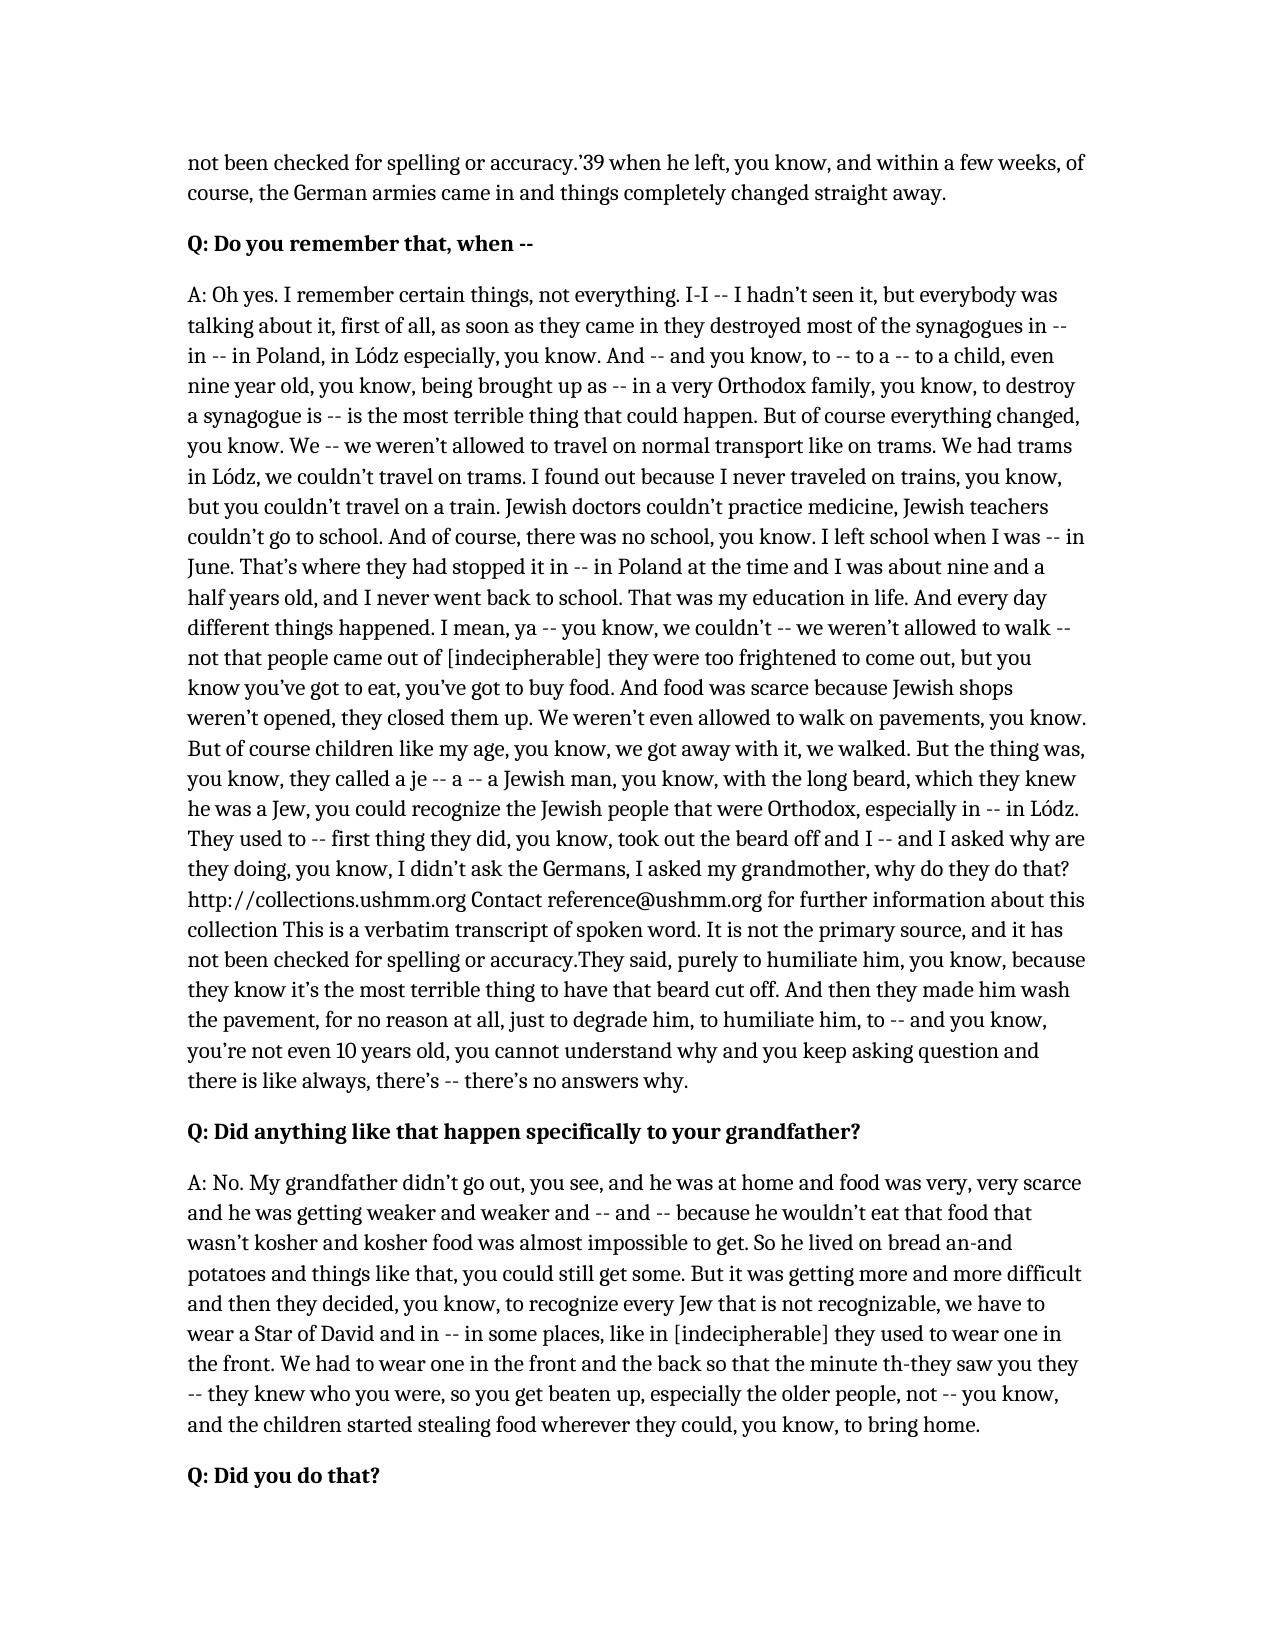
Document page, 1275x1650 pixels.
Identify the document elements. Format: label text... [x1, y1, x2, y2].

text Q: Did anything like that happen specifically to your grandfather? [187, 1119, 1087, 1145]
text Q: Did you do that? [187, 1462, 1087, 1489]
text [187, 150, 1087, 207]
text A: Oh yes. I remember certain things, not everything. I-I -- I hadn’t seen it, but everybody was talking about it, first of all, as soon as they came in they destroyed most of the synagogues in -- in -- in Poland, in Lódz especially, you know. And -- and you know, to -- to a -- to a child, even nine year old, you know, being brought up as -- in a very Orthodox family, you know, to destroy a synagogue is -- is the most terrible thing that could happen. But of course everything changed, you know. We -- we weren’t allowed to travel on normal transport like on trams. We had trams in Lódz, we couldn’t travel on trams. I found out because I never traveled on trains, you know, but you couldn’t travel on a train. Jewish doctors couldn’t practice medicine, Jewish teachers couldn’t go to school. And of course, there was no school, you know. I left school when I was -- in June. That’s where they had stopped it in -- in Poland at the time and I was about nine and a half years old, and I never went back to school. That was my education in life. And every day different things happened. I mean, ya -- you know, we couldn’t -- we weren’t allowed to walk -- not that people came out of [indecipherable] they were too frightened to come out, but you know you’ve got to eat, you’ve got to buy food. And food was scarce because Jewish shops weren’t opened, they closed them up. We weren’t even allowed to walk on pavements, you know. But of course children like my age, you know, we got away with it, we walked. But the thing was, you know, they called a je -- a -- a Jewish man, you know, with the long beard, which they knew he was a Jew, you could recognize the Jewish people that were Orthodox, especially in -- in Lódz. They used to -- first thing they did, you know, took out the beard off and I -- and I asked why are they doing, you know, I didn’t ask the Germans, I asked my grandmother, why do they do that? http://collections.ushmm.org Contact reference@ushmm.org for further information about this collection This is a verbatim transcript of spoken word. It is not the primary source, and it has not been checked for spelling or accuracy.They said, purely to humiliate him, you know, because they know it’s the most terrible thing to have that beard cut off. And then they made him wash the pavement, for no reason at all, just to degrade him, to humiliate him, to -- and you know, you’re not even 10 years old, you cannot understand why and you keep asking question and there is like always, there’s -- there’s no answers why. [187, 282, 1087, 1094]
text Q: Do you remember that, when -- [187, 231, 1087, 258]
text A: No. My grandfather didn’t go out, you see, and he was at home and food was very, very scarce and he was getting weaker and weaker and -- and -- because he wouldn’t eat that food that wasn’t kosher and kosher food was almost impossible to get. So he lived on bread an-and potatoes and things like that, you could still get some. But it was getting more and more difficult and then they decided, you know, to recognize every Jew that is not recognizable, we have to wear a Star of David and in -- in some places, like in [indecipherable] they used to wear one in the front. We had to wear one in the front and the back so that the minute th-they saw you they -- they knew who you were, so you get beaten up, especially the older people, not -- you know, and the children started stealing food wherever they could, you know, to bring home. [187, 1170, 1087, 1438]
